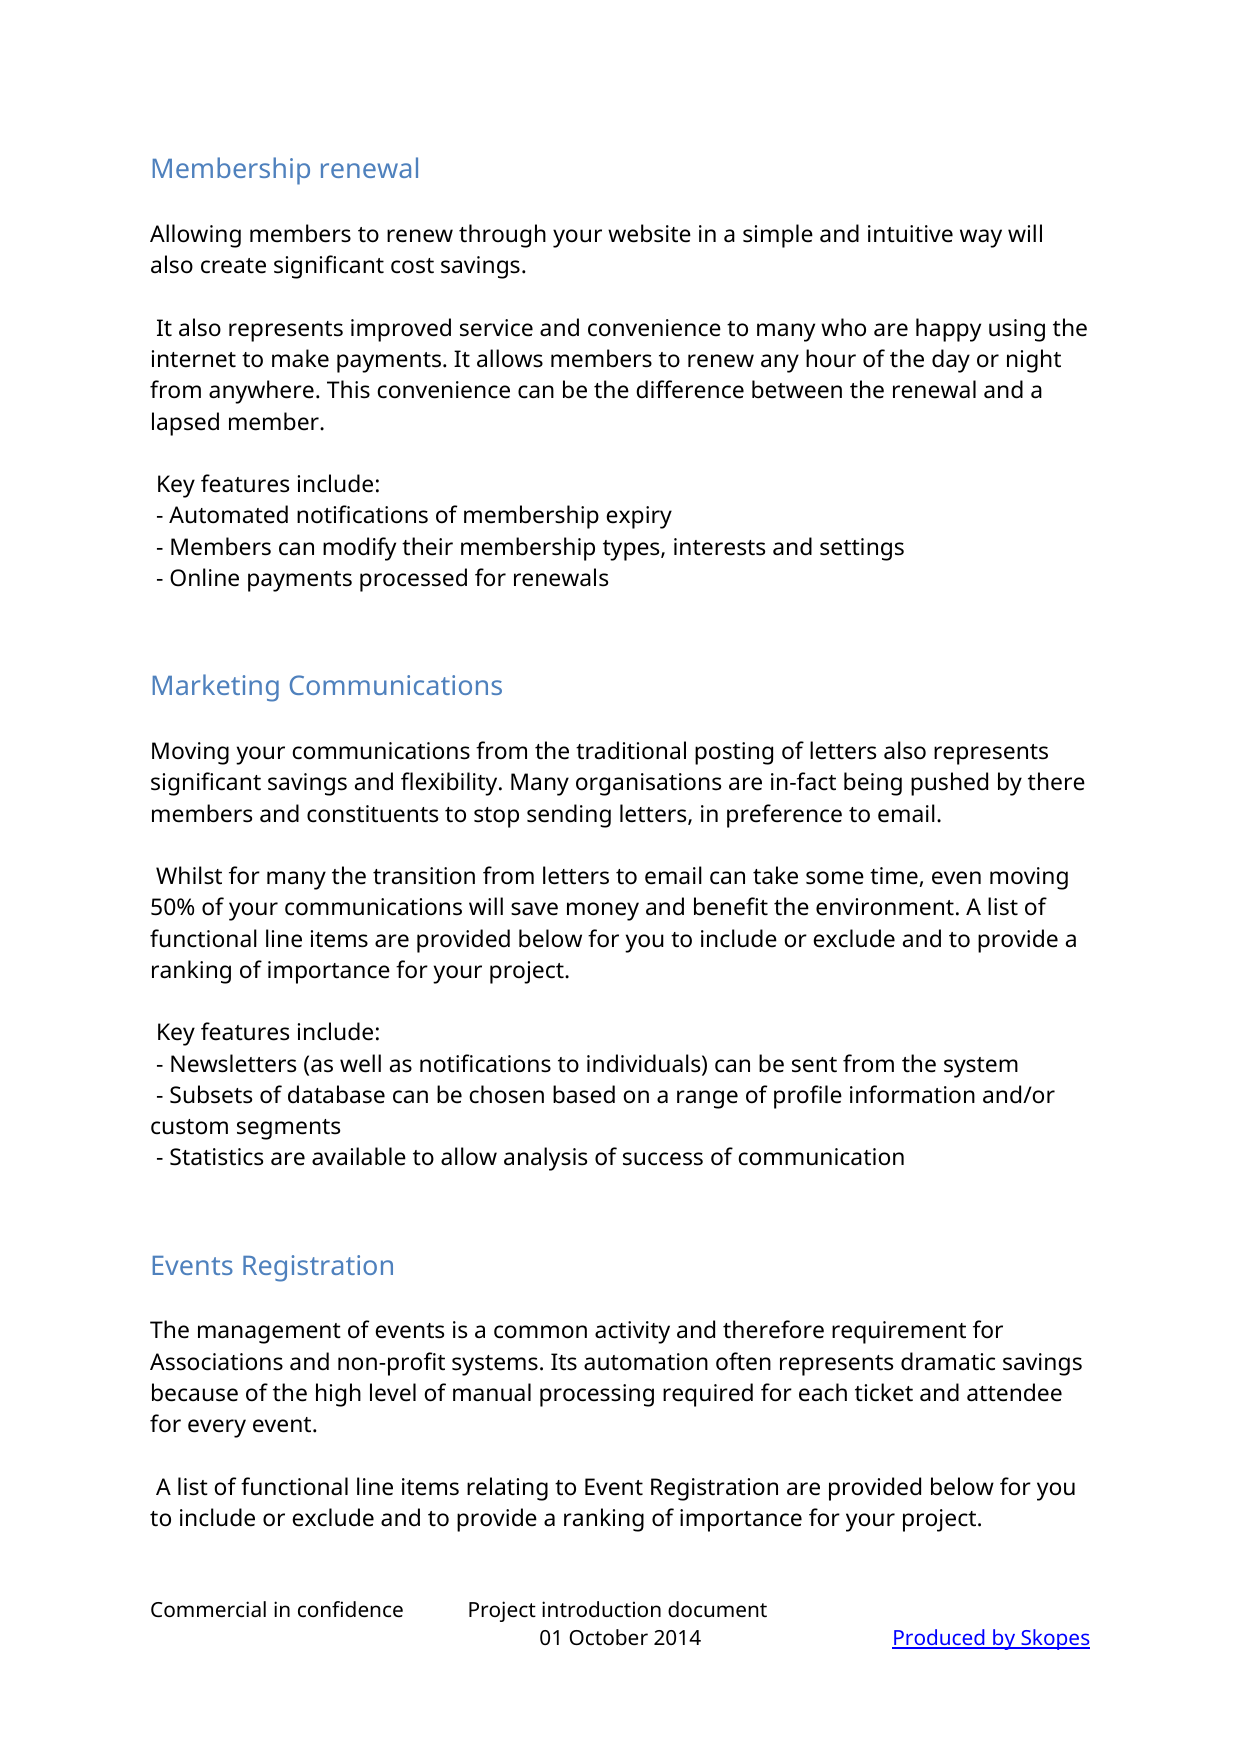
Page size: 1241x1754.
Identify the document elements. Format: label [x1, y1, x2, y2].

text [150, 150, 1090, 1564]
